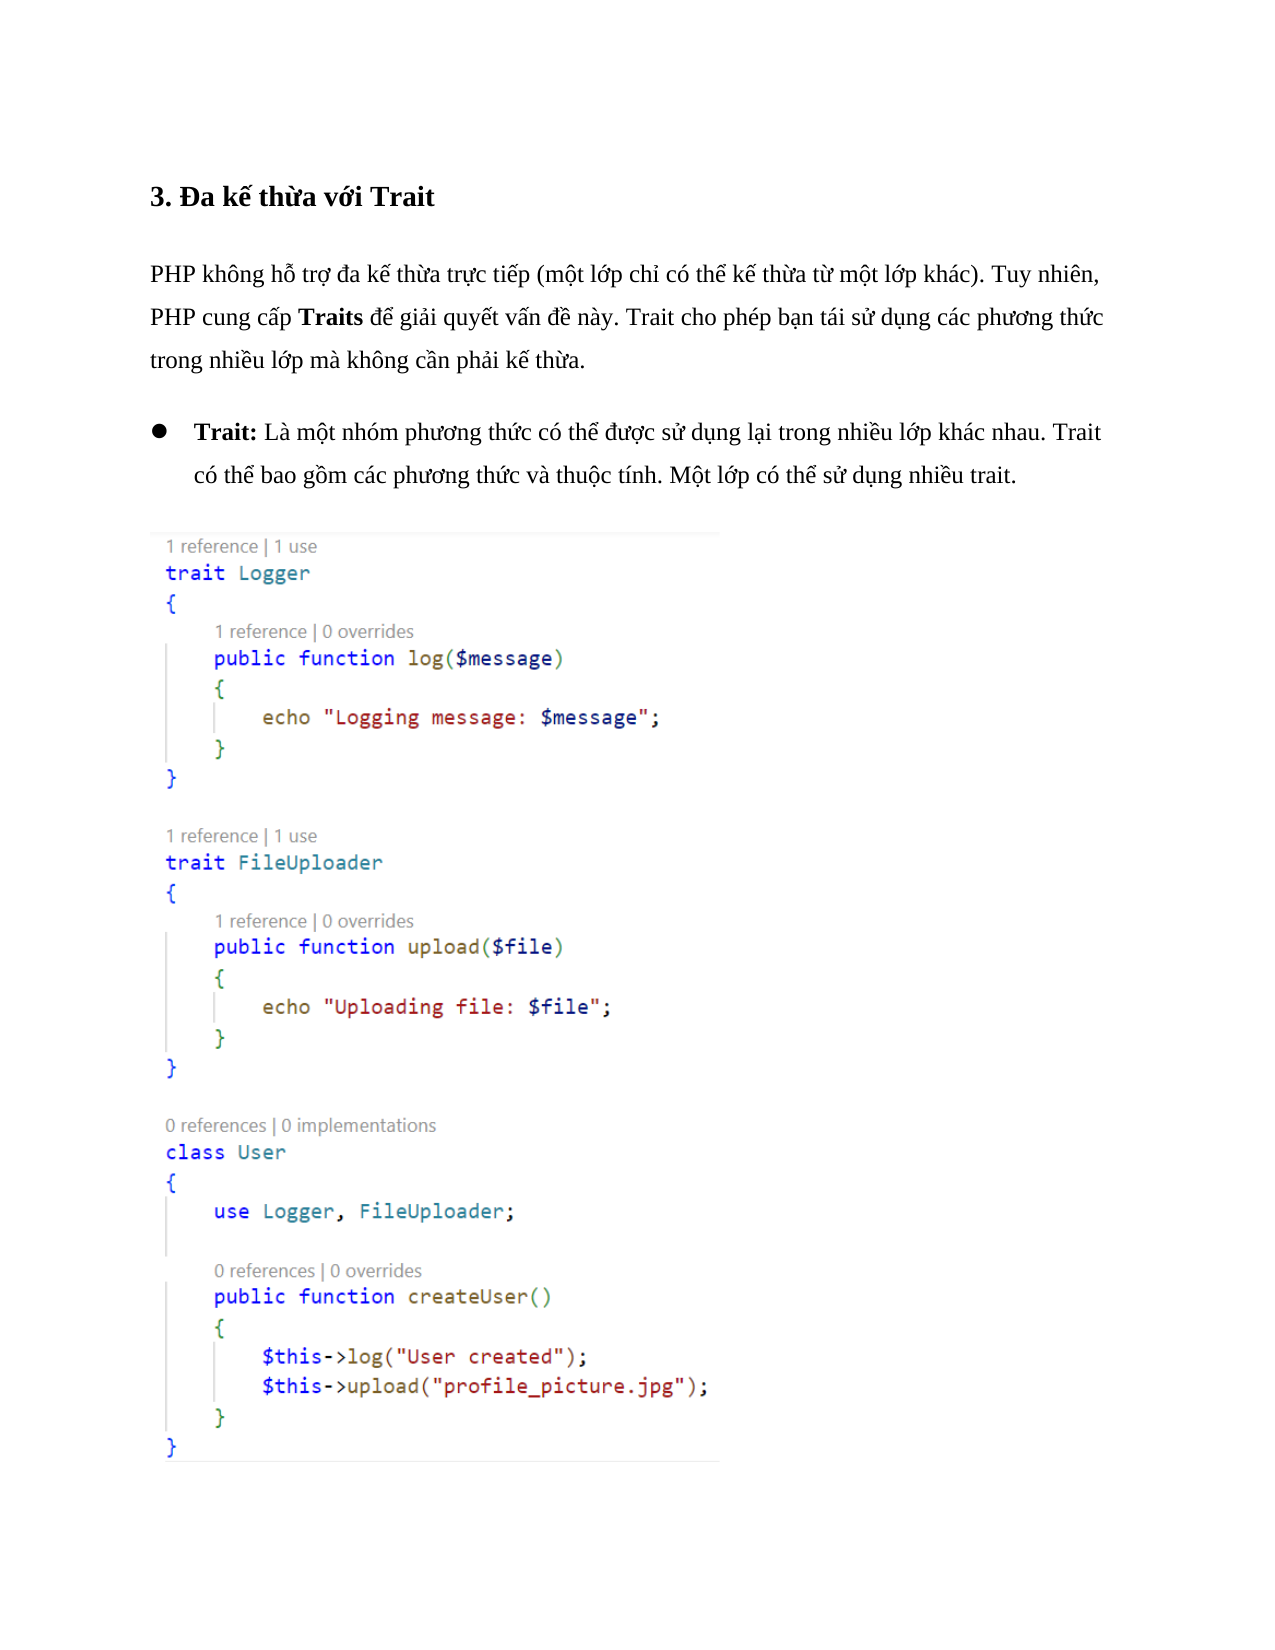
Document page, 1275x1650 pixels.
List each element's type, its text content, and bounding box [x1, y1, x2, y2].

list Trait: Là một nhóm phương thức có thể được sử dụng lại trong nhiều lớp khác nhau. Trait có thể bao gồm các phương thức và thuộc tính. Một lớp có thể sử dụng nhiều trait. [150, 417, 1125, 489]
text PHP không hỗ trợ đa kế thừa trực tiếp (một lớp chỉ có thể kế thừa từ một lớp khác). Tuy nhiên, PHP cung cấp Traits để giải quyết vấn đề này. Trait cho phép bạn tái sử dụng các phương thức trong nhiều lớp mà không cần phải kế thừa. [150, 259, 1125, 374]
picture [150, 532, 720, 1462]
subtitle 3. Đa kế thừa với Trait [150, 179, 1125, 213]
